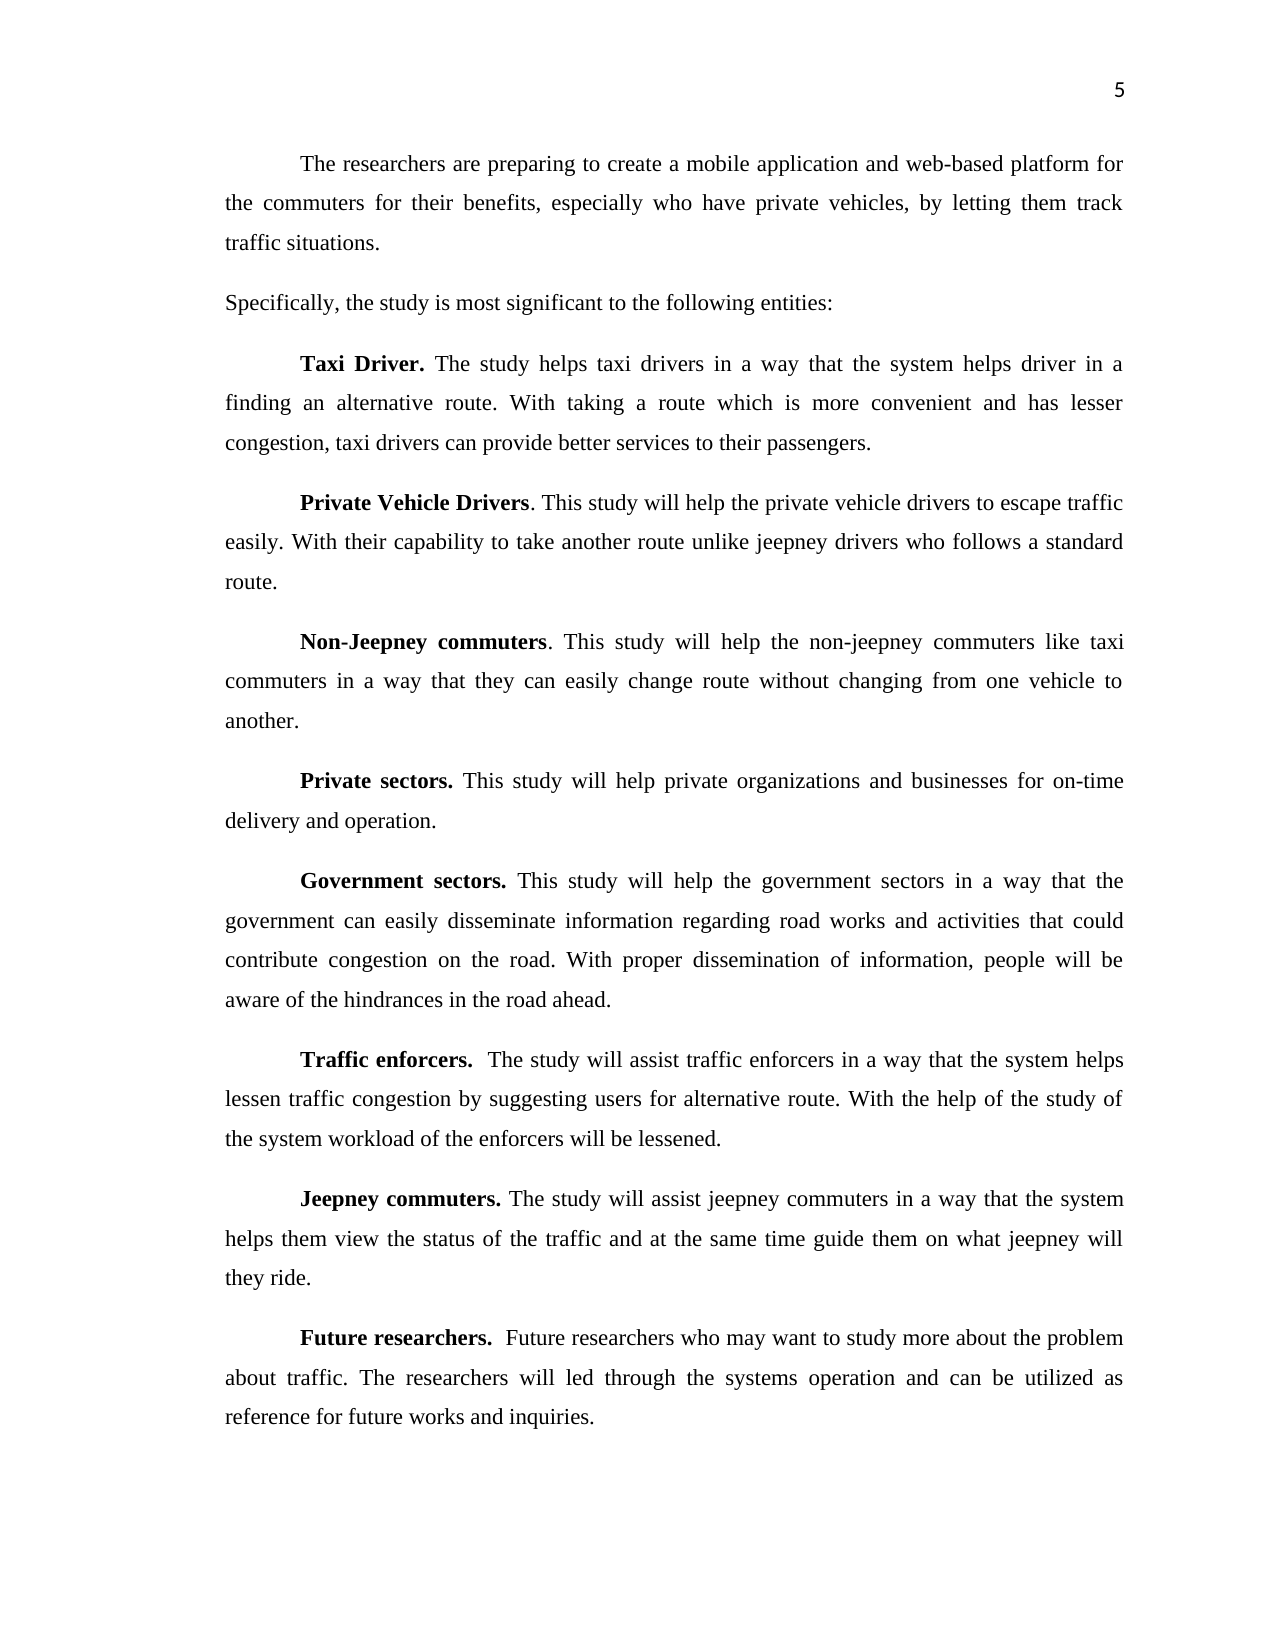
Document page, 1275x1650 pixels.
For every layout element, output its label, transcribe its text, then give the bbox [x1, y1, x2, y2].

text Traffic enforcers. The study will assist traffic enforcers in a way that the system helps lessen traffic congestion by suggesting users for alternative route. With the help of the study of the system workload of the enforcers will be lessened. [225, 1046, 1125, 1151]
text The researchers are preparing to create a mobile application and web-based platform for the commuters for their benefits, especially who have private vehicles, by letting them track traffic situations. [225, 150, 1125, 255]
text Specifically, the study is most significant to the following entities: [225, 289, 1125, 316]
text Private Vehicle Drivers. This study will help the private vehicle drivers to escape traffic easily. With their capability to take another route unlike jeepney drivers who follows a standard route. [225, 489, 1125, 594]
text Non-Jeepney commuters. This study will help the non-jeepney commuters like taxi commuters in a way that they can easily change route without changing from one vehicle to another. [225, 628, 1125, 733]
text Private sectors. This study will help private organizations and businesses for on-time delivery and operation. [225, 767, 1125, 833]
text Taxi Driver. The study helps taxi drivers in a way that the system helps driver in a finding an alternative route. With taking a route which is more convenient and has lesser congestion, taxi drivers can provide better services to their passengers. [225, 349, 1125, 455]
text Jeepney commuters. The study will assist jeepney commuters in a way that the system helps them view the status of the traffic and at the same time guide them on what jeepney will they ride. [225, 1185, 1125, 1291]
text Future researchers. Future researchers who may want to study more about the problem about traffic. The researchers will led through the systems operation and can be utilized as reference for future works and inquiries. [225, 1324, 1125, 1430]
text Government sectors. This study will help the government sectors in a way that the government can easily disseminate information regarding road works and activities that could contribute congestion on the road. With proper dissemination of information, people will be aware of the hindrances in the road ahead. [225, 867, 1125, 1012]
